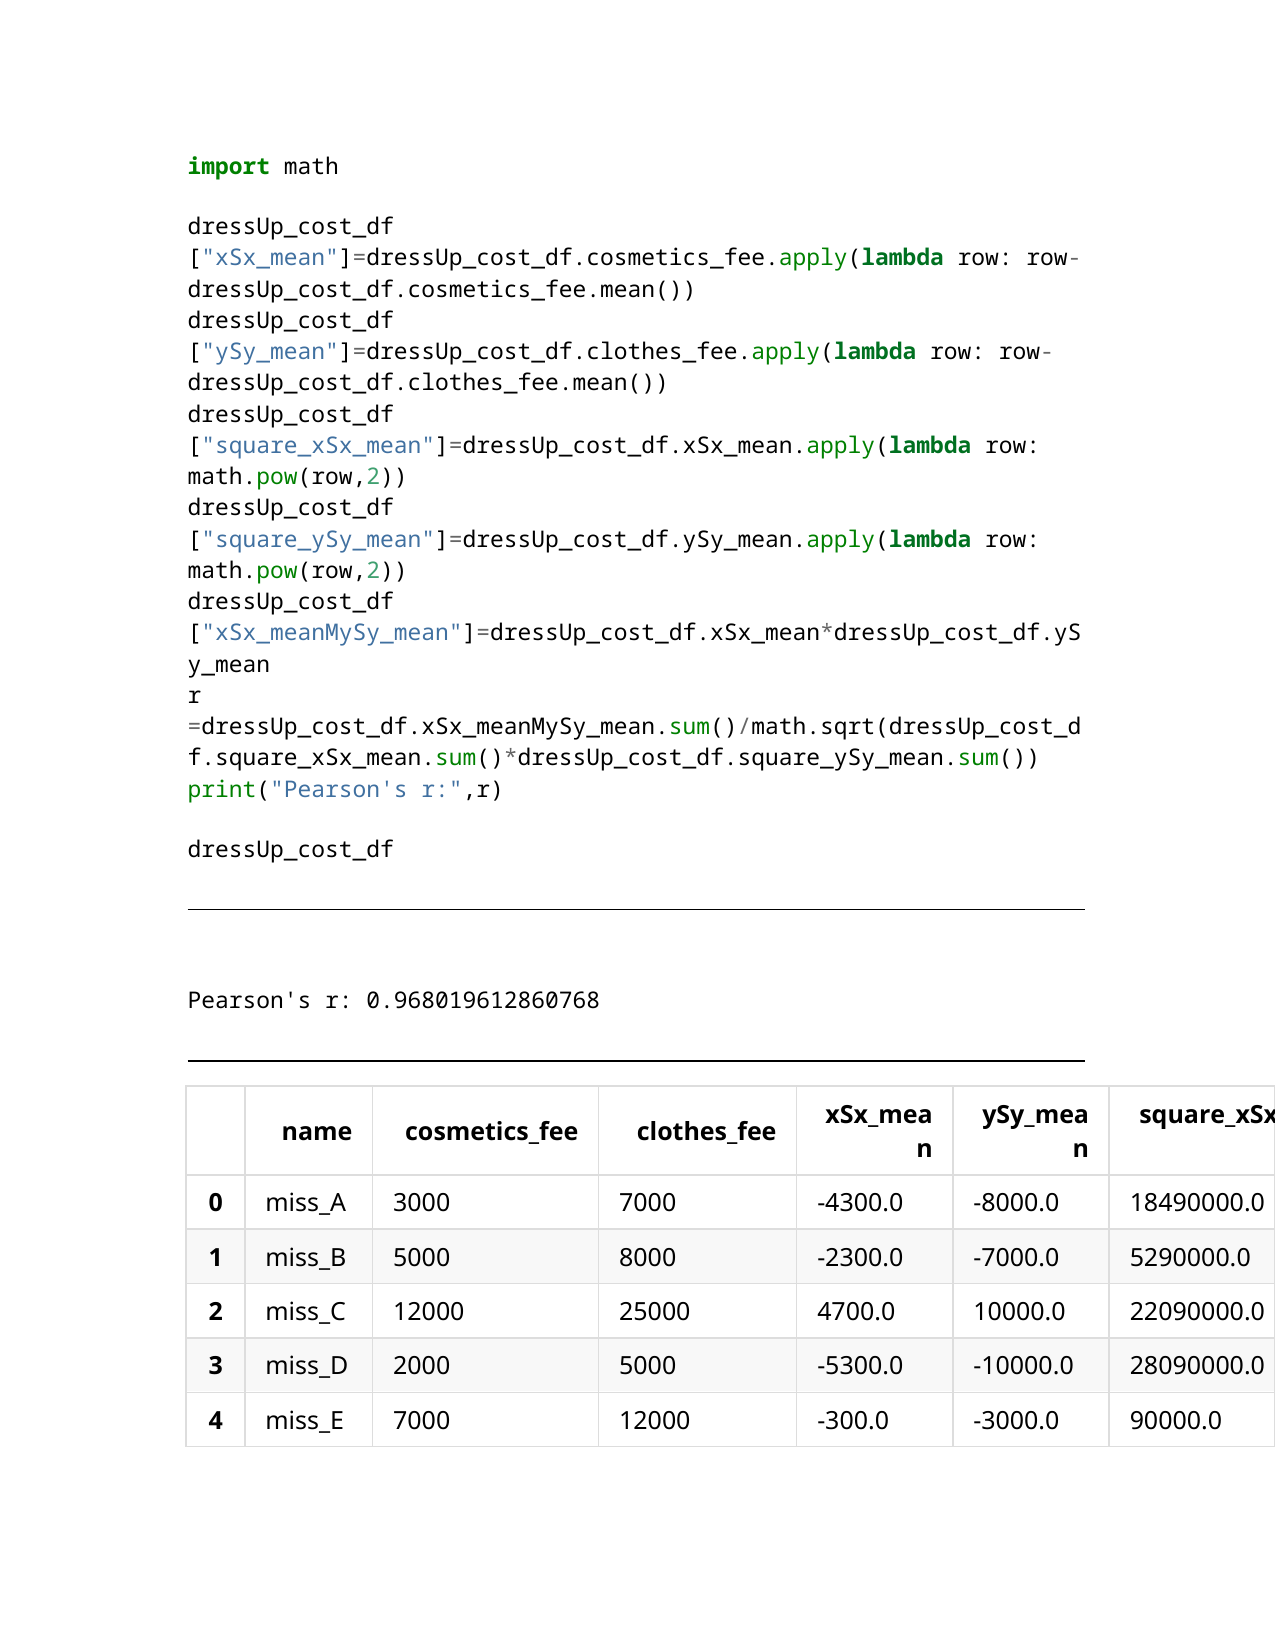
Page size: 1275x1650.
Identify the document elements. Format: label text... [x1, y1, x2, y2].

table_cell miss_C [246, 1284, 372, 1337]
table_header ySy_mean [954, 1087, 1108, 1174]
table_cell 4700.0 [797, 1284, 952, 1337]
table_cell 12000 [373, 1284, 598, 1337]
text import math dressUp_cost_df["xSx_mean"]=dressUp_cost_df.cosmetics_fee.apply(lambda row: row-dressUp_cost_df.cosmetics_fee.mean()) dressUp_cost_df["ySy_mean"]=dressUp_cost_df.clothes_fee.apply(lambda row: row-dressUp_cost_df.clothes_fee.mean()) dressUp_cost_df["square_xSx_mean"]=dressUp_cost_df.xSx_mean.apply(lambda row: math.pow(row,2)) dressUp_cost_df["square_ySy_mean"]=dressUp_cost_df.ySy_mean.apply(lambda row: math.pow(row,2)) dressUp_cost_df["xSx_meanMySy_mean"]=dressUp_cost_df.xSx_mean*dressUp_cost_df.ySy_mean r=dressUp_cost_df.xSx_meanMySy_mean.sum()/math.sqrt(dressUp_cost_df.square_xSx_mean.sum()*dressUp_cost_df.square_ySy_mean.sum()) print("Pearson's r:",r) dressUp_cost_df [187, 150, 1087, 864]
table_cell 8000 [599, 1230, 796, 1283]
table_header [187, 1087, 244, 1174]
table_cell 5000 [373, 1230, 598, 1283]
table_cell -5300.0 [797, 1339, 952, 1391]
table_cell 1 [187, 1230, 244, 1283]
table_cell -3000.0 [954, 1393, 1108, 1446]
table_cell -4300.0 [797, 1176, 952, 1228]
table_cell 22090000.0 [1110, 1284, 1274, 1337]
table_header clothes_fee [599, 1087, 796, 1174]
table_cell 28090000.0 [1110, 1339, 1274, 1391]
table_cell 25000 [599, 1284, 796, 1337]
table_cell 7000 [373, 1393, 598, 1446]
text Pearson's r: 0.968019612860768 [187, 984, 1087, 1015]
table_header name [246, 1087, 372, 1174]
table_cell miss_E [246, 1393, 372, 1446]
table_cell miss_D [246, 1339, 372, 1391]
table_cell 5290000.0 [1110, 1230, 1274, 1283]
table_cell 7000 [599, 1176, 796, 1228]
table_cell 4 [187, 1393, 244, 1446]
table_cell -300.0 [797, 1393, 952, 1446]
table_header square_xSx_mean [1110, 1087, 1274, 1174]
table_cell 10000.0 [954, 1284, 1108, 1337]
table_cell miss_B [246, 1230, 372, 1283]
table_cell 18490000.0 [1110, 1176, 1274, 1228]
table_cell -10000.0 [954, 1339, 1108, 1391]
table_header cosmetics_fee [373, 1087, 598, 1174]
table_cell -8000.0 [954, 1176, 1108, 1228]
table_cell 2 [187, 1284, 244, 1337]
table_cell 5000 [599, 1339, 796, 1391]
table_cell 0 [187, 1176, 244, 1228]
table_header xSx_mean [797, 1087, 952, 1174]
table_cell 2000 [373, 1339, 598, 1391]
table_cell -7000.0 [954, 1230, 1108, 1283]
table_cell -2300.0 [797, 1230, 952, 1283]
table_cell 3000 [373, 1176, 598, 1228]
table_cell 12000 [599, 1393, 796, 1446]
table_cell 3 [187, 1339, 244, 1391]
table_cell 90000.0 [1110, 1393, 1274, 1446]
table_cell miss_A [246, 1176, 372, 1228]
